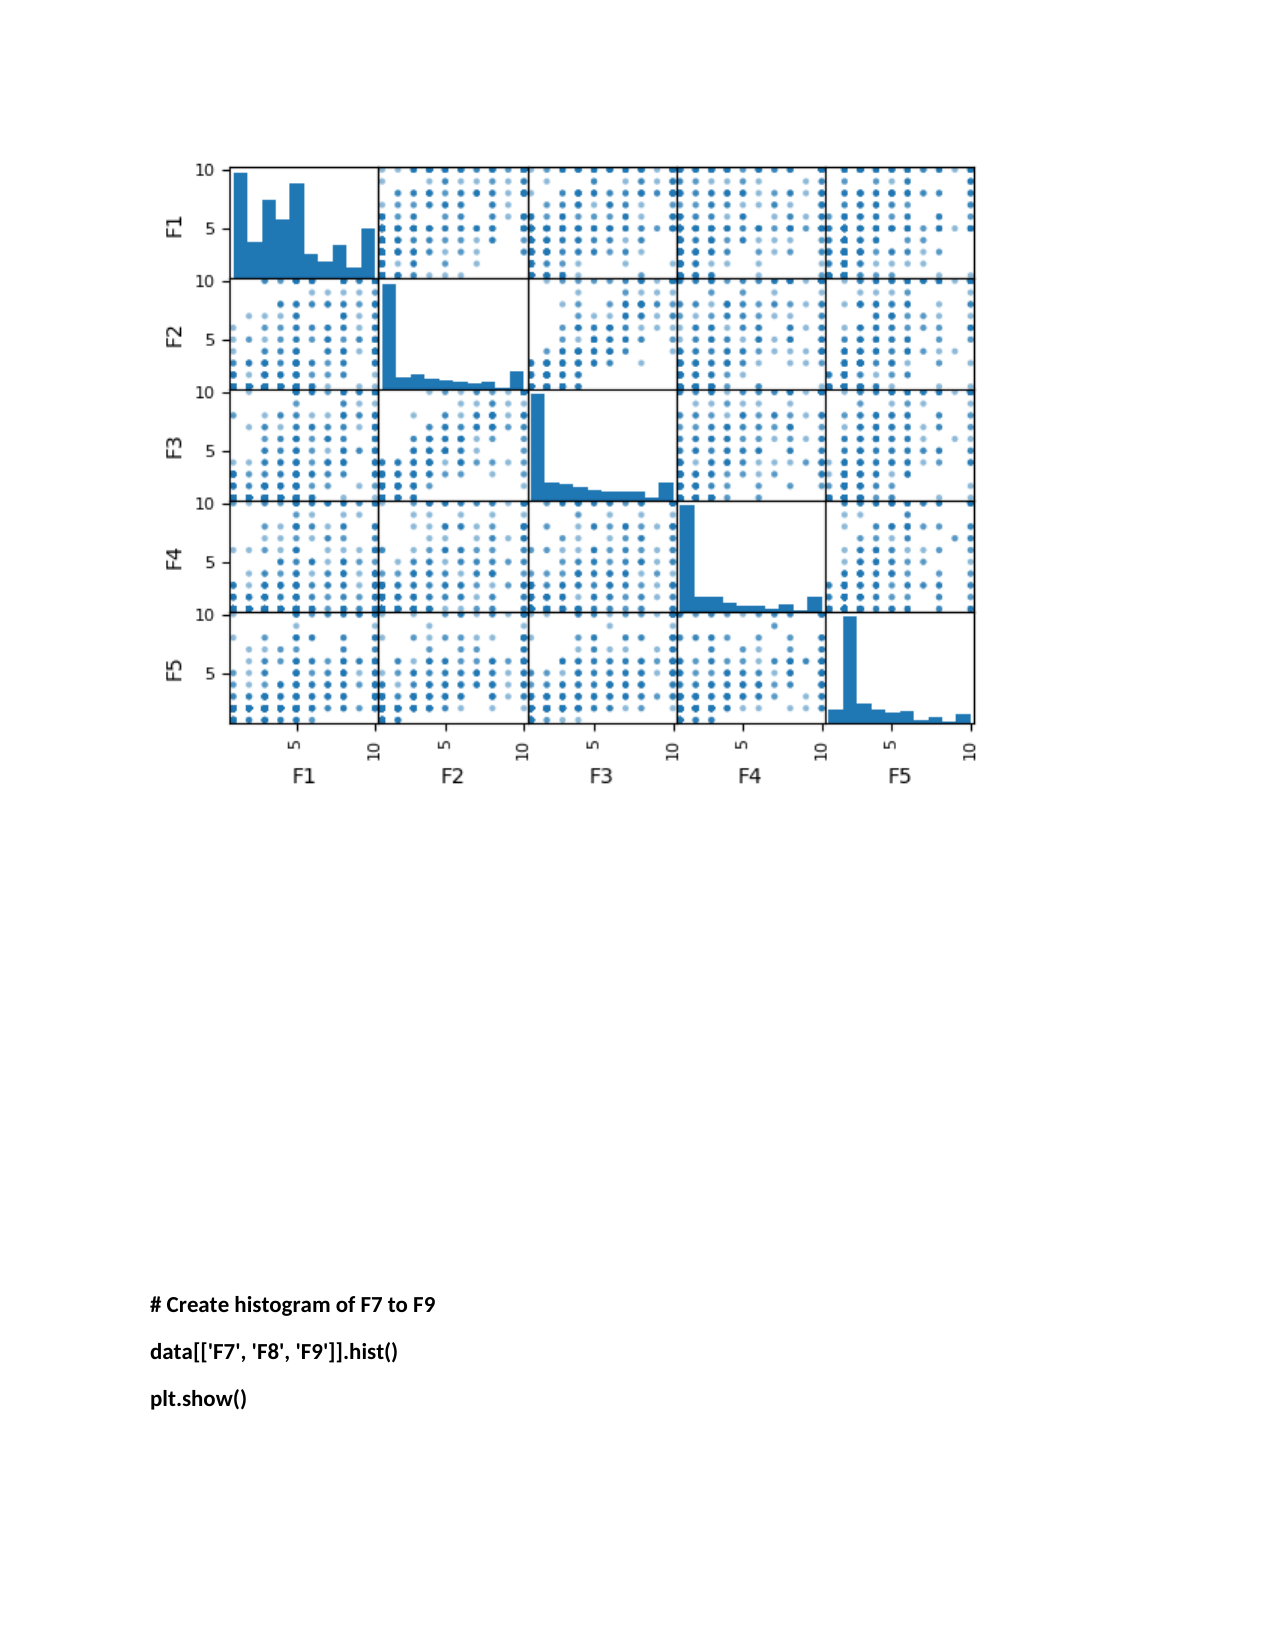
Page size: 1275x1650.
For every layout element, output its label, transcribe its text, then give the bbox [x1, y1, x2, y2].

picture [150, 150, 992, 803]
text data[['F7', 'F8', 'F9']].hist() [150, 1337, 1125, 1365]
text plt.show() [150, 1384, 1125, 1412]
text # Create histogram of F7 to F9 [150, 1290, 1125, 1318]
